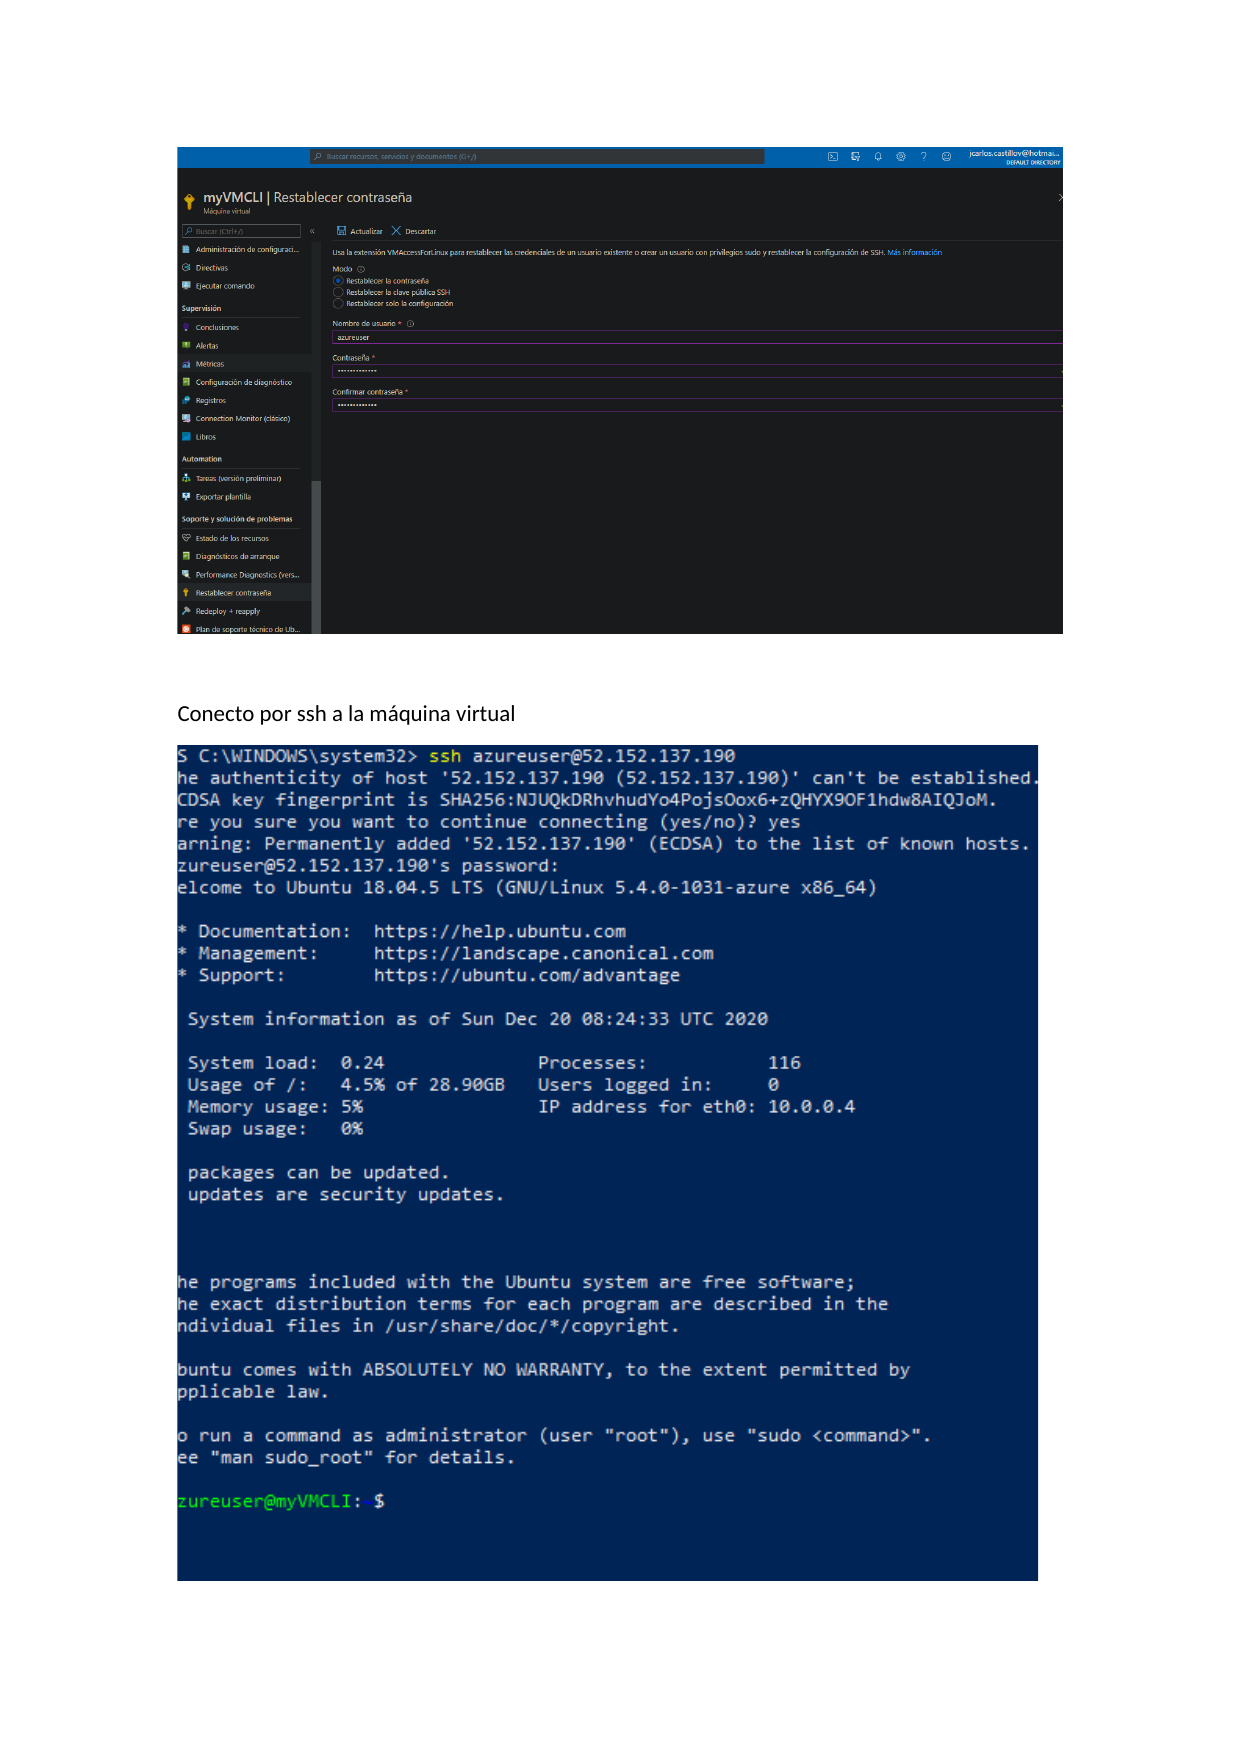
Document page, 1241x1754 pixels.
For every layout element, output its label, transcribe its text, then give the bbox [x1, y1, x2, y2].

picture [177, 147, 1063, 634]
picture [177, 745, 1039, 1581]
text Conecto por ssh a la máquina virtual [177, 699, 1063, 727]
